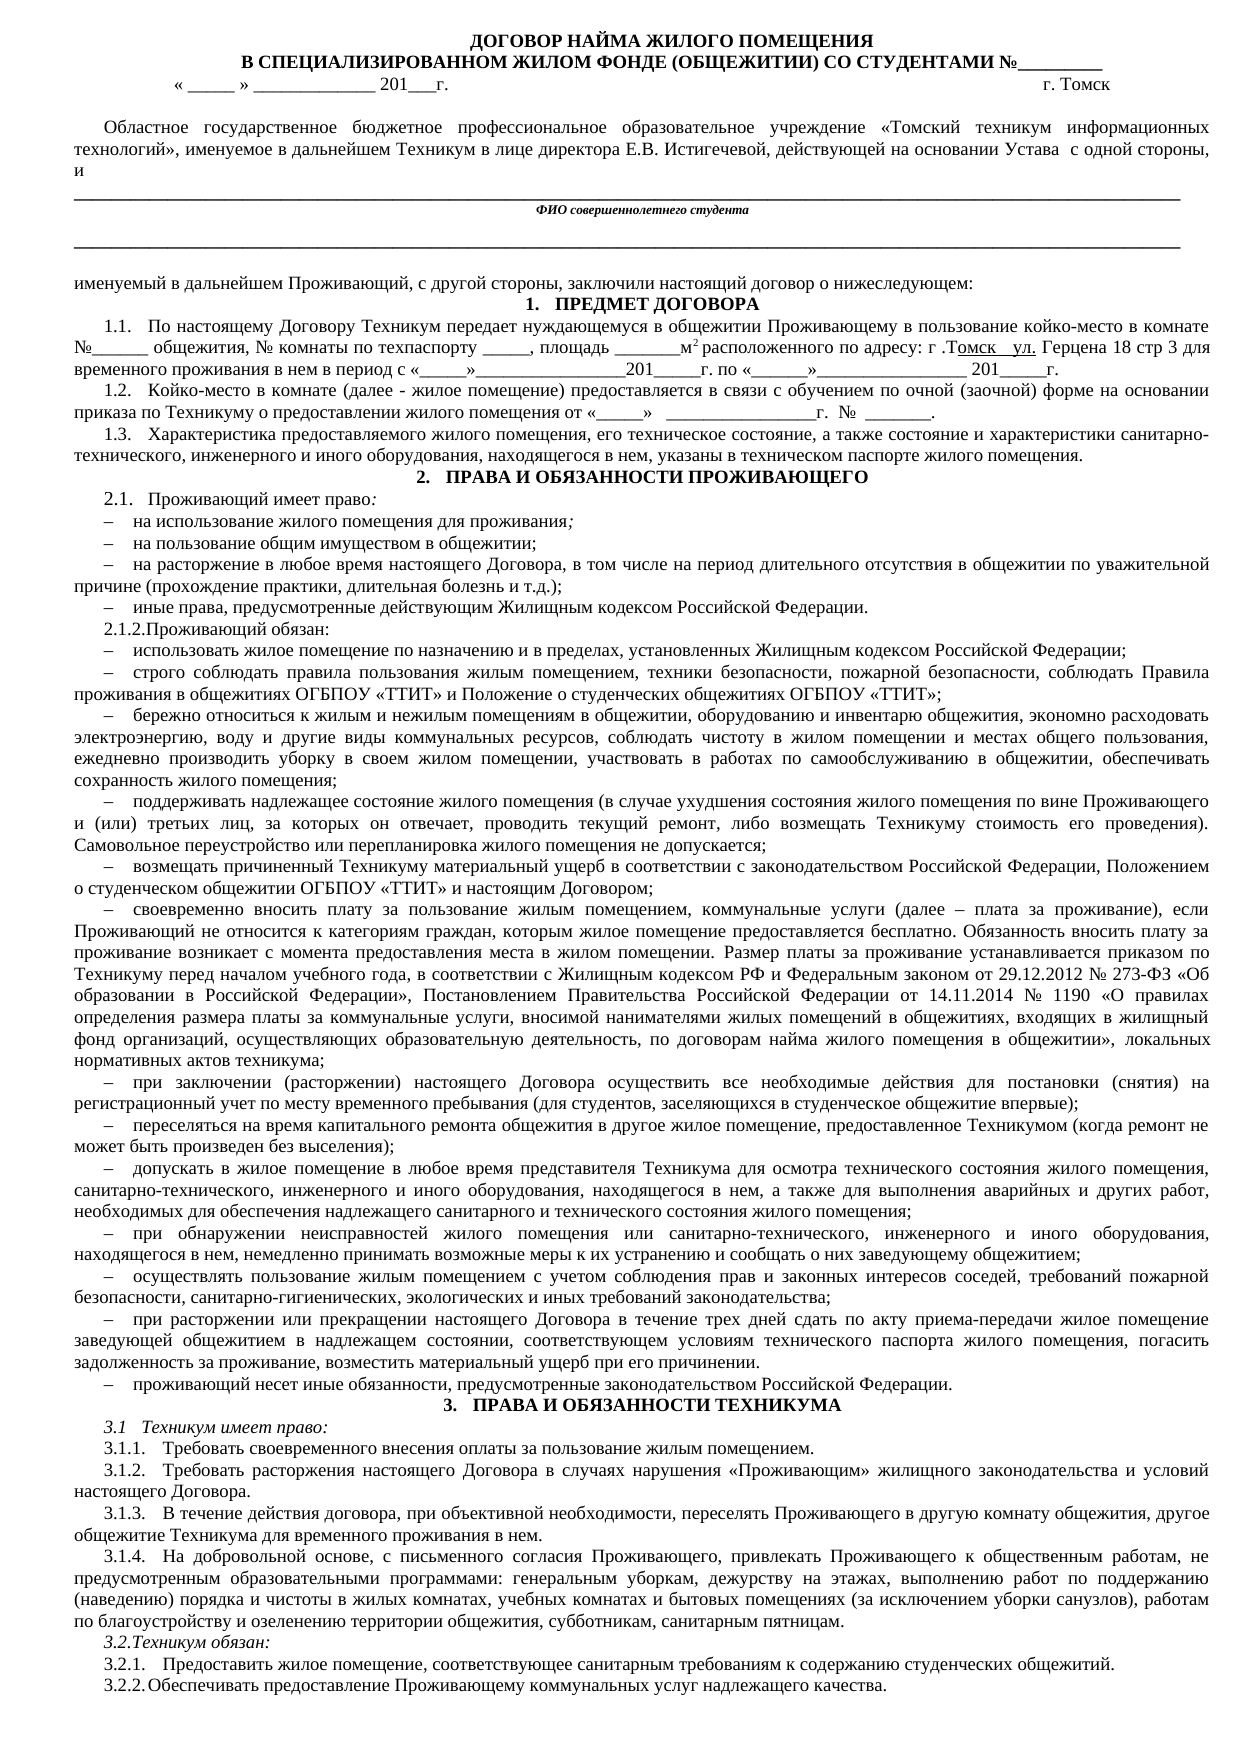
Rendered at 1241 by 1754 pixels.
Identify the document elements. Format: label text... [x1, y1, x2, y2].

list Обеспечивать предоставление Проживающему коммунальных услуг надлежащего качества. [74, 1674, 1211, 1696]
text ФИО совершеннолетнего студента [74, 202, 1211, 228]
list Койко-место в комнате (далее - жилое помещение) предоставляется в связи с обучением по очной (заочной) форме на основании приказа по Техникуму о предоставлении жилого помещения от «_____» ________________г. № _______. [74, 379, 1211, 422]
text В СПЕЦИАЛИЗИРОВАННОМ ЖИЛОМ ФОНДЕ (ОБЩЕЖИТИИ) СО СТУДЕНТАМИ №_________ [74, 51, 1211, 73]
list поддерживать надлежащее состояние жилого помещения (в случае ухудшения состояния жилого помещения по вине Проживающего и (или) третьих лиц, за которых он отвечает, проводить текущий ремонт, либо возмещать Техникуму стоимость его проведения). Самовольное переустройство или перепланировка жилого помещения не допускается; [74, 790, 1211, 855]
list переселяться на время капитального ремонта общежития в другое жилое помещение, предоставленное Техникумом (когда ремонт не может быть произведен без выселения); [74, 1114, 1211, 1157]
list Проживающий имеет право: [74, 487, 1211, 510]
text « _____ » _____________ 201___г. г. Томск [74, 73, 1211, 94]
list Предоставить жилое помещение, соответствующее санитарным требованиям к содержанию студенческих общежитий. [74, 1653, 1211, 1674]
list осуществлять пользование жилым помещением с учетом соблюдения прав и законных интересов соседей, требований пожарной безопасности, санитарно-гигиенических, экологических и иных требований законодательства; [74, 1265, 1211, 1308]
list при расторжении или прекращении настоящего Договора в течение трех дней сдать по акту приема-передачи жилое помещение заведующей общежитием в надлежащем состоянии, соответствующем условиям технического паспорта жилого помещения, погасить задолженность за проживание, возместить материальный ущерб при его причинении. [74, 1308, 1211, 1372]
text именуемый в дальнейшем Проживающий, с другой стороны, заключили настоящий договор о нижеследующем: [74, 272, 1211, 293]
list бережно относиться к жилым и нежилым помещениям в общежитии, оборудованию и инвентарю общежития, экономно расходовать электроэнергию, воду и другие виды коммунальных ресурсов, соблюдать чистоту в жилом помещении и местах общего пользования, ежедневно производить уборку в своем жилом помещении, участвовать в работах по самообслуживанию в общежитии, обеспечивать сохранность жилого помещения; [74, 704, 1211, 790]
list при заключении (расторжении) настоящего Договора осуществить все необходимые действия для постановки (снятия) на регистрационный учет по месту временного пребывания (для студентов, заселяющихся в студенческое общежитие впервые); [74, 1071, 1211, 1114]
list Требовать своевременного внесения оплаты за пользование жилым помещением. [74, 1437, 1211, 1459]
list По настоящему Договору Техникум передает нуждающемуся в общежитии Проживающему в пользование койко-место в комнате №______ общежития, № комнаты по техпаспорту _____, площадь _______м2 расположенного по адресу: г .Томск ул. Герцена 18 стр 3 для временного проживания в нем в период с «_____»________________201_____г. по «______»________________ 201_____г. [74, 315, 1211, 379]
list своевременно вносить плату за пользование жилым помещением, коммунальные услуги (далее – плата за проживание), если Проживающий не относится к категориям граждан, которым жилое помещение предоставляется бесплатно. Обязанность вносить плату за проживание возникает с момента предоставления места в жилом помещении. Размер платы за проживание устанавливается приказом по Техникуму перед началом учебного года, в соответствии с Жилищным кодексом РФ и Федеральным законом от 29.12.2012 № 273-ФЗ «Об образовании в Российской Федерации», Постановлением Правительства Российской Федерации от 14.11.2014 № 1190 «О правилах определения размера платы за коммунальные услуги, вносимой нанимателями жилых помещений в общежитиях, входящих в жилищный фонд организаций, осуществляющих образовательную деятельность, по договорам найма жилого помещения в общежитии», локальных нормативных актов техникума; [74, 898, 1211, 1071]
list На добровольной основе, с письменного согласия Проживающего, привлекать Проживающего к общественным работам, не предусмотренным образовательными программами: генеральным уборкам, дежурству на этажах, выполнению работ по поддержанию (наведению) порядка и чистоты в жилых комнатах, учебных комнатах и бытовых помещениях (за исключением уборки санузлов), работам по благоустройству и озеленению территории общежития, субботникам, санитарным пятницам. [74, 1545, 1211, 1631]
list строго соблюдать правила пользования жилым помещением, техники безопасности, пожарной безопасности, соблюдать Правила проживания в общежитиях ОГБПОУ «ТТИТ» и Положение о студенческих общежитиях ОГБПОУ «ТТИТ»; [74, 661, 1211, 704]
list В течение действия договора, при объективной необходимости, переселять Проживающего в другую комнату общежития, другое общежитие Техникума для временного проживания в нем. [74, 1502, 1211, 1545]
list на расторжение в любое время настоящего Договора, в том числе на период длительного отсутствия в общежитии по уважительной причине (прохождение практики, длительная болезнь и т.д.); [74, 553, 1211, 596]
text Областное государственное бюджетное профессиональное образовательное учреждение «Томский техникум информационных технологий», именуемое в дальнейшем Техникум в лице директора Е.В. Истигечевой, действующей на основании Устава с одной стороны, и [74, 116, 1211, 181]
text ______________________________________________________________________________________________________________________ [74, 228, 1211, 250]
list Техникум имеет право: [103, 1416, 1211, 1437]
list проживающий несет иные обязанности, предусмотренные законодательством Российской Федерации. [74, 1372, 1211, 1394]
text 3.2.Техникум обязан: [103, 1631, 1211, 1653]
list ПРАВА И ОБЯЗАННОСТИ ТЕХНИКУМА [74, 1394, 1211, 1416]
list ПРЕДМЕТ ДОГОВОРА [74, 293, 1211, 315]
list возмещать причиненный Техникуму материальный ущерб в соответствии с законодательством Российской Федерации, Положением о студенческом общежитии ОГБПОУ «ТТИТ» и настоящим Договором; [74, 855, 1211, 898]
text ДОГОВОР НАЙМА ЖИЛОГО ПОМЕЩЕНИЯ [74, 29, 1211, 51]
list Требовать расторжения настоящего Договора в случаях нарушения «Проживающим» жилищного законодательства и условий настоящего Договора. [74, 1459, 1211, 1502]
list на пользование общим имуществом в общежитии; [74, 532, 1211, 553]
list допускать в жилое помещение в любое время представителя Техникума для осмотра технического состояния жилого помещения, санитарно-технического, инженерного и иного оборудования, находящегося в нем, а также для выполнения аварийных и других работ, необходимых для обеспечения надлежащего санитарного и технического состояния жилого помещения; [74, 1157, 1211, 1222]
text 2.1.2.Проживающий обязан: [74, 618, 1211, 639]
list ПРАВА И ОБЯЗАННОСТИ ПРОЖИВАЮЩЕГО [74, 466, 1211, 487]
list иные права, предусмотренные действующим Жилищным кодексом Российской Федерации. [74, 596, 1211, 618]
text ______________________________________________________________________________________________________________________ [74, 181, 1211, 202]
list Характеристика предоставляемого жилого помещения, его техническое состояние, а также состояние и характеристики санитарно-технического, инженерного и иного оборудования, находящегося в нем, указаны в техническом паспорте жилого помещения. [74, 422, 1211, 466]
list на использование жилого помещения для проживания; [74, 510, 1211, 532]
list при обнаружении неисправностей жилого помещения или санитарно-технического, инженерного и иного оборудования, находящегося в нем, немедленно принимать возможные меры к их устранению и сообщать о них заведующему общежитием; [74, 1222, 1211, 1265]
list использовать жилое помещение по назначению и в пределах, установленных Жилищным кодексом Российской Федерации; [74, 639, 1211, 661]
